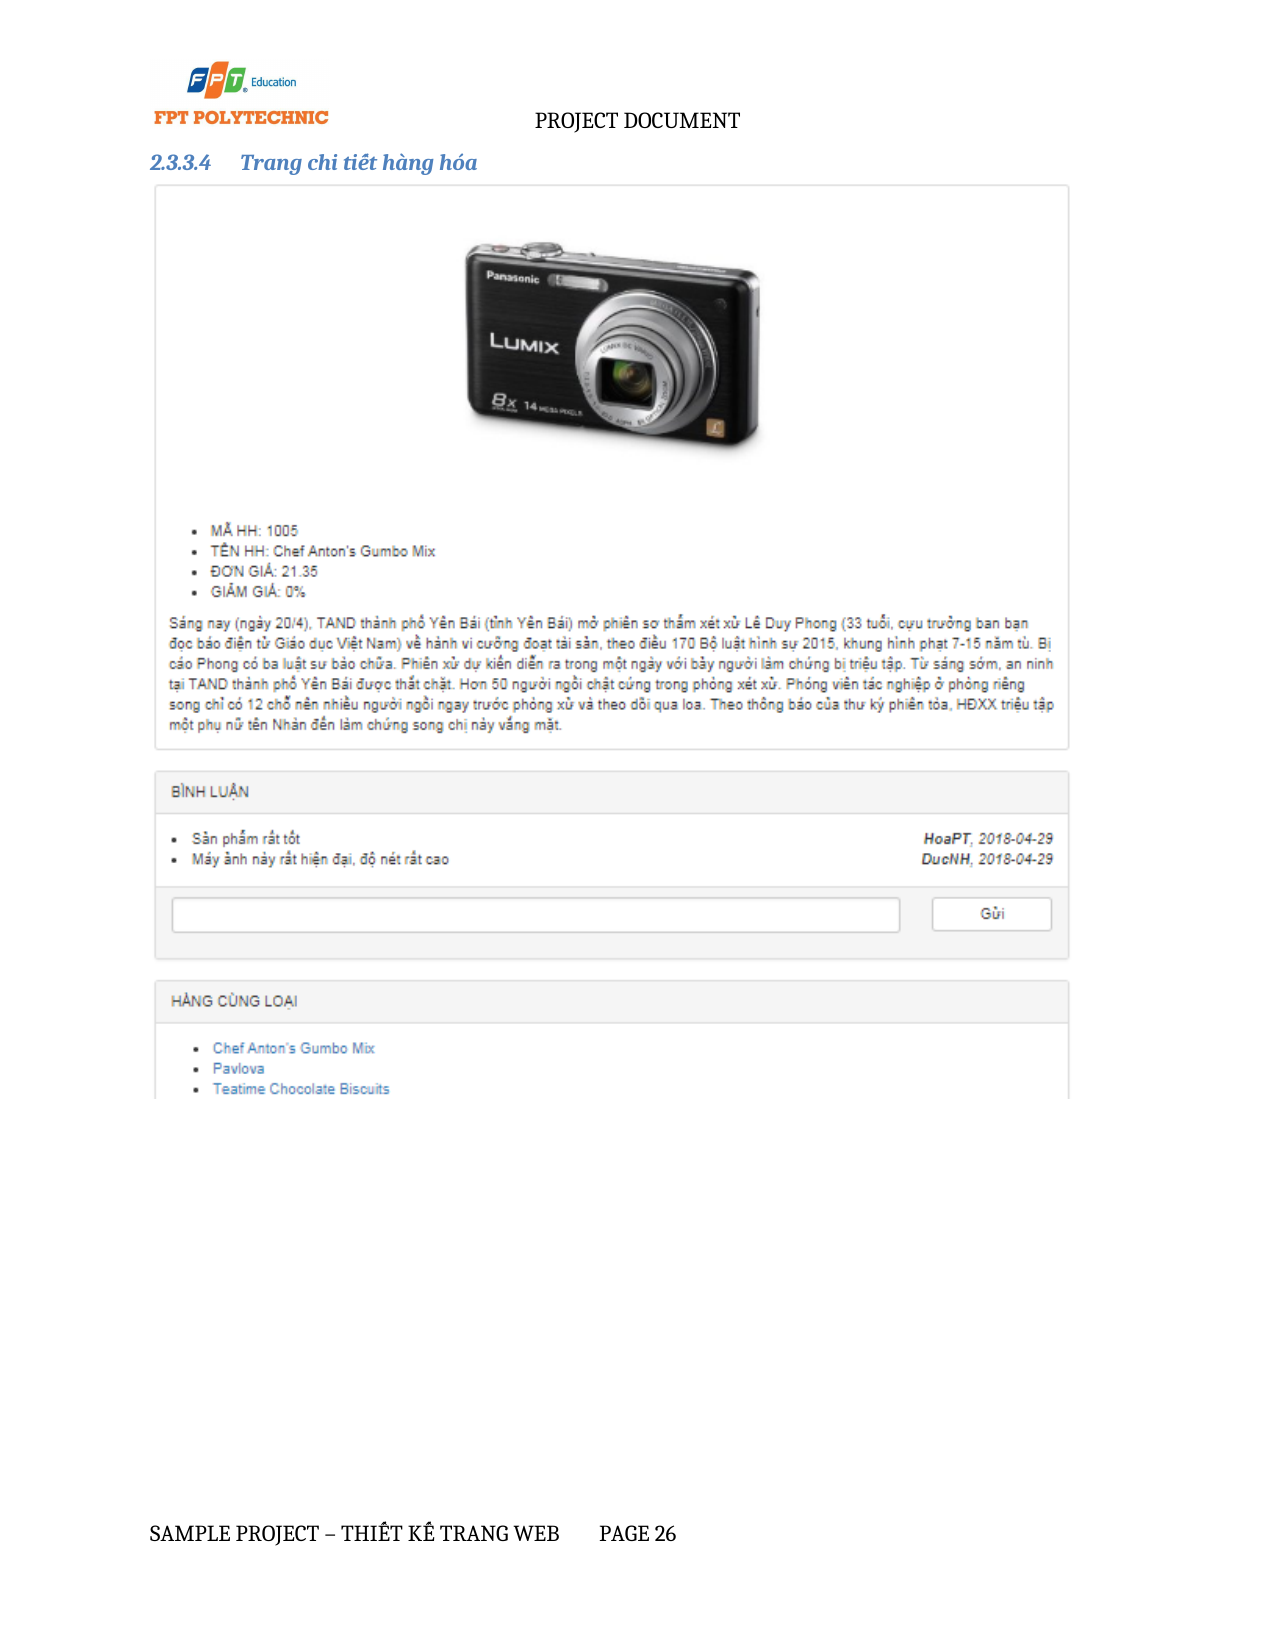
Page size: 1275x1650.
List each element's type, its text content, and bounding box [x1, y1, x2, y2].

picture [150, 59, 331, 129]
picture [150, 180, 1075, 1099]
subtitle Trang chi tiết hàng hóa [150, 150, 1125, 176]
